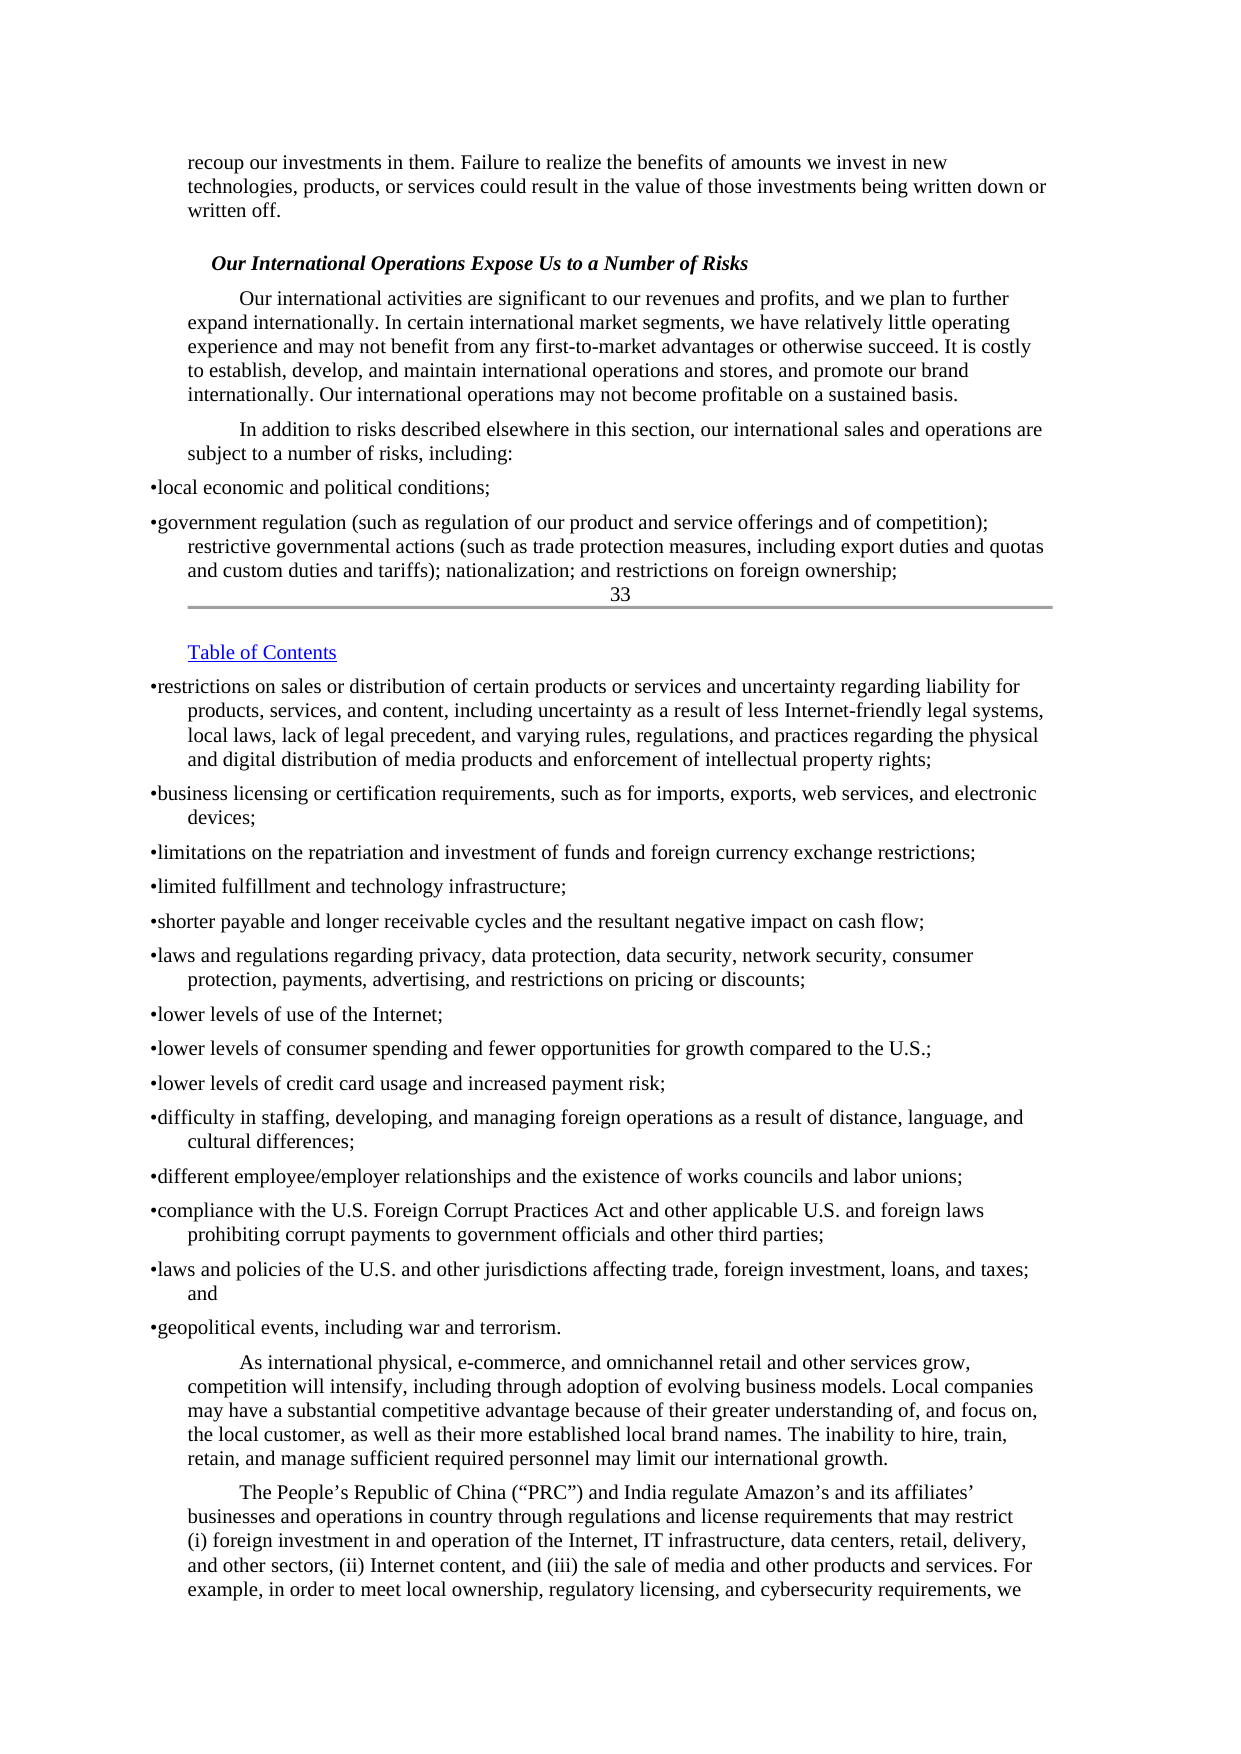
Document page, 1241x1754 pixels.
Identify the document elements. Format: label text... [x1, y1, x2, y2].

text •different employee/employer relationships and the existence of works councils and labor unions; [150, 1163, 1053, 1188]
text •laws and policies of the U.S. and other jurisdictions affecting trade, foreign investment, loans, and taxes; and [150, 1257, 1053, 1305]
text •limited fulfillment and technology infrastructure; [150, 874, 1053, 898]
text •local economic and political conditions; [150, 475, 1053, 499]
text •compliance with the U.S. Foreign Corrupt Practices Act and other applicable U.S. and foreign laws prohibiting corrupt payments to government officials and other third parties; [150, 1198, 1053, 1246]
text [187, 150, 1053, 222]
text Our International Operations Expose Us to a Number of Risks [187, 251, 1053, 275]
text Table of Contents [187, 640, 1053, 664]
text •business licensing or certification requirements, such as for imports, exports, web services, and electronic devices; [150, 781, 1053, 829]
text •laws and regulations regarding privacy, data protection, data security, network security, consumer protection, payments, advertising, and restrictions on pricing or discounts; [150, 943, 1053, 991]
text •lower levels of use of the Internet; [150, 1002, 1053, 1026]
text •restrictions on sales or distribution of certain products or services and uncertainty regarding liability for products, services, and content, including uncertainty as a result of less Internet-friendly legal systems, local laws, lack of legal precedent, and varying rules, regulations, and practices regarding the physical and digital distribution of media products and enforcement of intellectual property rights; [150, 674, 1053, 771]
text 33 [187, 582, 1053, 605]
text •shorter payable and longer receivable cycles and the resultant negative impact on cash flow; [150, 908, 1053, 933]
text In addition to risks described elsewhere in this section, our international sales and operations are subject to a number of risks, including: [187, 417, 1053, 465]
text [187, 1480, 1053, 1601]
text Our international activities are significant to our revenues and profits, and we plan to further expand internationally. In certain international market segments, we have relatively little operating experience and may not benefit from any first-to-market advantages or otherwise succeed. It is costly to establish, develop, and maintain international operations and stores, and promote our brand internationally. Our international operations may not become profitable on a sustained basis. [187, 286, 1053, 406]
text •government regulation (such as regulation of our product and service offerings and of competition); restrictive governmental actions (such as trade protection measures, including export duties and quotas and custom duties and tariffs); nationalization; and restrictions on foreign ownership; [150, 509, 1053, 582]
text •limitations on the repatriation and investment of funds and foreign currency exchange restrictions; [150, 839, 1053, 864]
text •difficulty in staffing, developing, and managing foreign operations as a result of distance, language, and cultural differences; [150, 1105, 1053, 1153]
text As international physical, e-commerce, and omnichannel retail and other services grow, competition will intensify, including through adoption of evolving business models. Local companies may have a substantial competitive advantage because of their greater understanding of, and focus on, the local customer, as well as their more established local brand names. The inability to hire, train, retain, and manage sufficient required personnel may limit our international growth. [187, 1349, 1053, 1470]
text •lower levels of credit card usage and increased payment risk; [150, 1071, 1053, 1094]
text •lower levels of consumer spending and fewer opportunities for growth compared to the U.S.; [150, 1036, 1053, 1060]
text •geopolitical events, including war and terrorism. [150, 1315, 1053, 1339]
